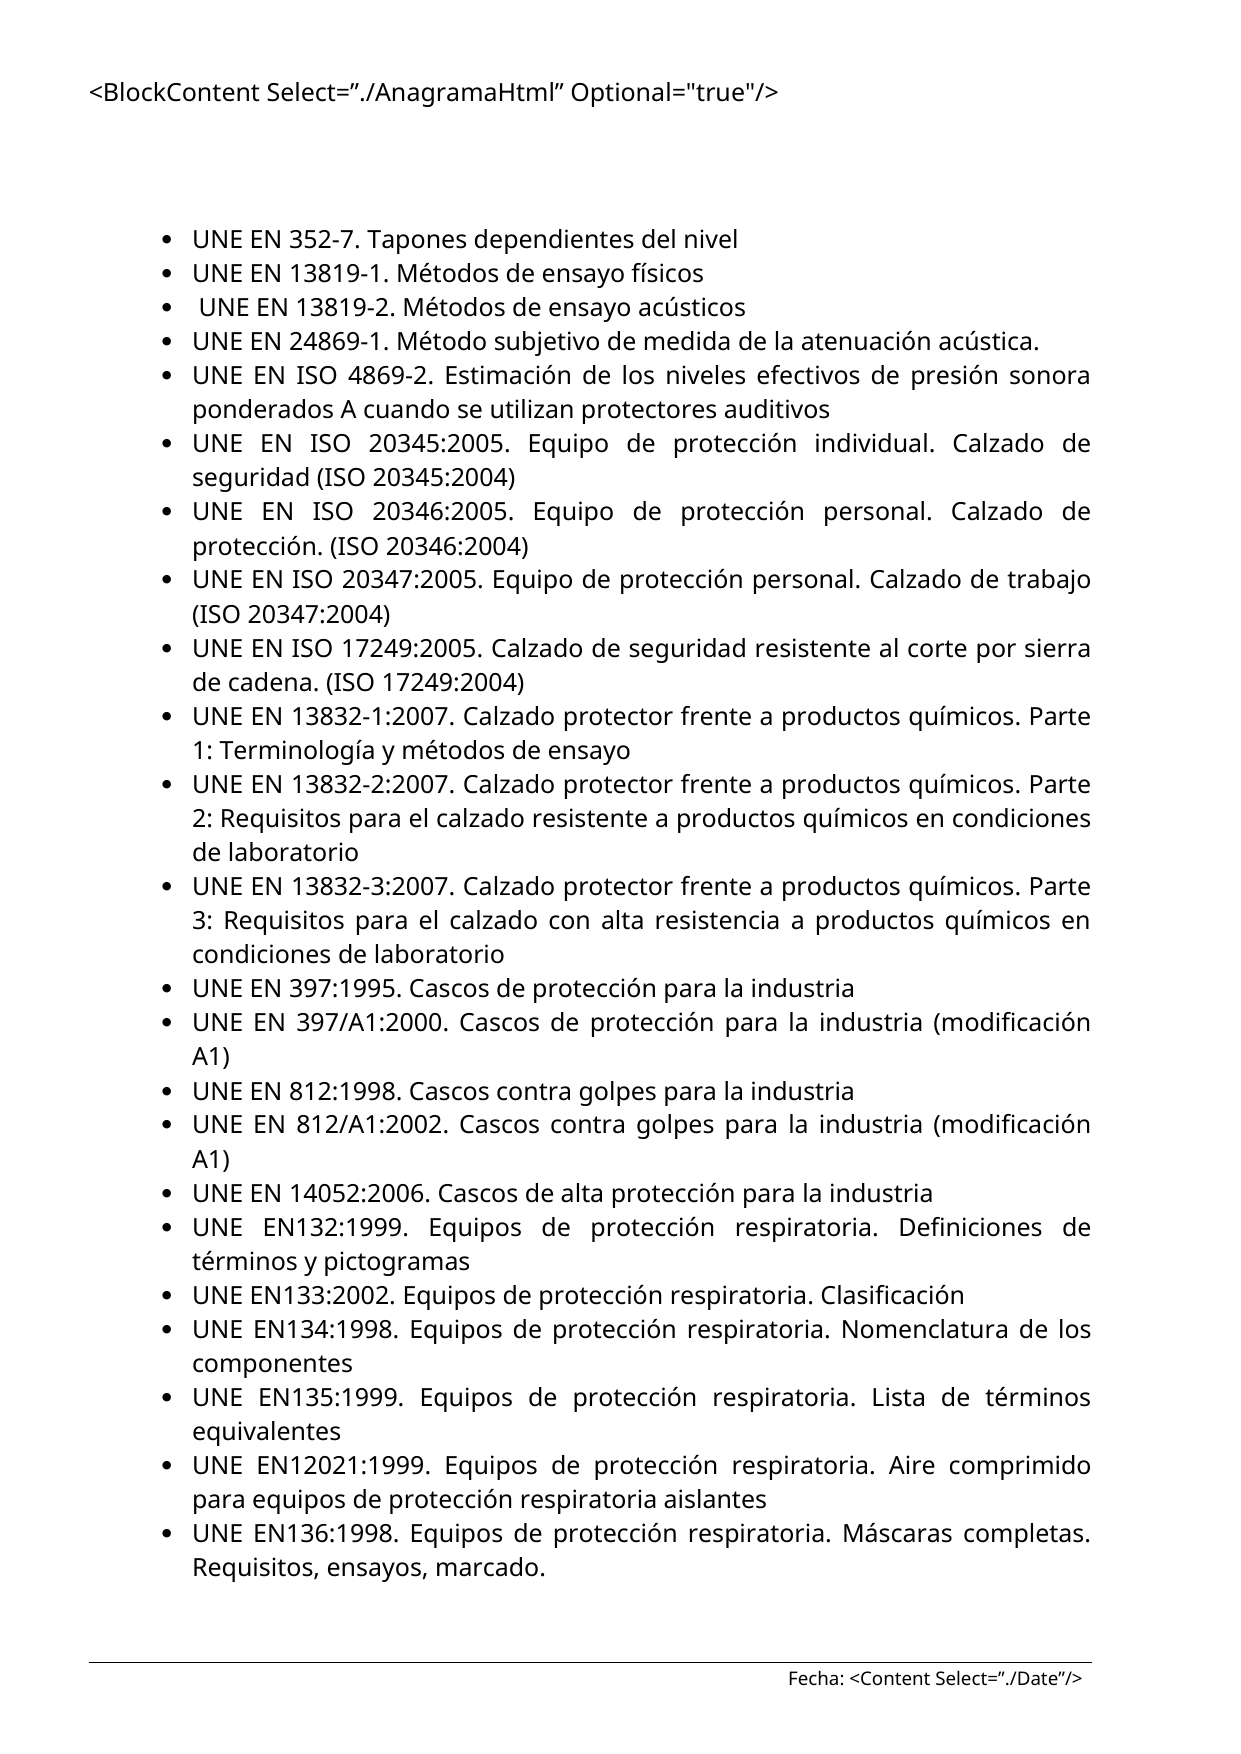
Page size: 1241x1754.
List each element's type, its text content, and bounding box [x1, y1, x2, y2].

list UNE EN ISO 20346:2005. Equipo de protección personal. Calzado de protección. (ISO 20346:2004) [162, 494, 1092, 562]
list UNE EN 397/A1:2000. Cascos de protección para la industria (modificación A1) [162, 1005, 1092, 1073]
list UNE EN 812:1998. Cascos contra golpes para la industria [162, 1073, 1092, 1107]
list UNE EN ISO 4869-2. Estimación de los niveles efectivos de presión sonora ponderados A cuando se utilizan protectores auditivos [162, 358, 1092, 426]
list UNE EN135:1999. Equipos de protección respiratoria. Lista de términos equivalentes [162, 1380, 1092, 1448]
list UNE EN ISO 20347:2005. Equipo de protección personal. Calzado de trabajo (ISO 20347:2004) [162, 562, 1092, 630]
list UNE EN134:1998. Equipos de protección respiratoria. Nomenclatura de los componentes [162, 1312, 1092, 1380]
list UNE EN 13832-2:2007. Calzado protector frente a productos químicos. Parte 2: Requisitos para el calzado resistente a productos químicos en condiciones de laboratorio [162, 767, 1092, 869]
list UNE EN132:1999. Equipos de protección respiratoria. Definiciones de términos y pictogramas [162, 1209, 1092, 1277]
list UNE EN133:2002. Equipos de protección respiratoria. Clasificación [162, 1277, 1092, 1312]
list UNE EN 14052:2006. Cascos de alta protección para la industria [162, 1175, 1092, 1209]
list UNE EN 13819-1. Métodos de ensayo físicos [162, 256, 1092, 290]
list UNE EN136:1998. Equipos de protección respiratoria. Máscaras completas. Requisitos, ensayos, marcado. [162, 1516, 1092, 1584]
list UNE EN 13832-3:2007. Calzado protector frente a productos químicos. Parte 3: Requisitos para el calzado con alta resistencia a productos químicos en condiciones de laboratorio [162, 869, 1092, 971]
list UNE EN 812/A1:2002. Cascos contra golpes para la industria (modificación A1) [162, 1107, 1092, 1175]
list UNE EN 13819-2. Métodos de ensayo acústicos [162, 290, 1092, 324]
list UNE EN 13832-1:2007. Calzado protector frente a productos químicos. Parte 1: Terminología y métodos de ensayo [162, 698, 1092, 767]
list UNE EN 397:1995. Cascos de protección para la industria [162, 971, 1092, 1005]
list UNE EN ISO 17249:2005. Calzado de seguridad resistente al corte por sierra de cadena. (ISO 17249:2004) [162, 630, 1092, 698]
list UNE EN ISO 20345:2005. Equipo de protección individual. Calzado de seguridad (ISO 20345:2004) [162, 426, 1092, 494]
list UNE EN 24869-1. Método subjetivo de medida de la atenuación acústica. [162, 324, 1092, 358]
list UNE EN12021:1999. Equipos de protección respiratoria. Aire comprimido para equipos de protección respiratoria aislantes [162, 1448, 1092, 1516]
list UNE EN 352-7. Tapones dependientes del nivel [162, 222, 1092, 256]
